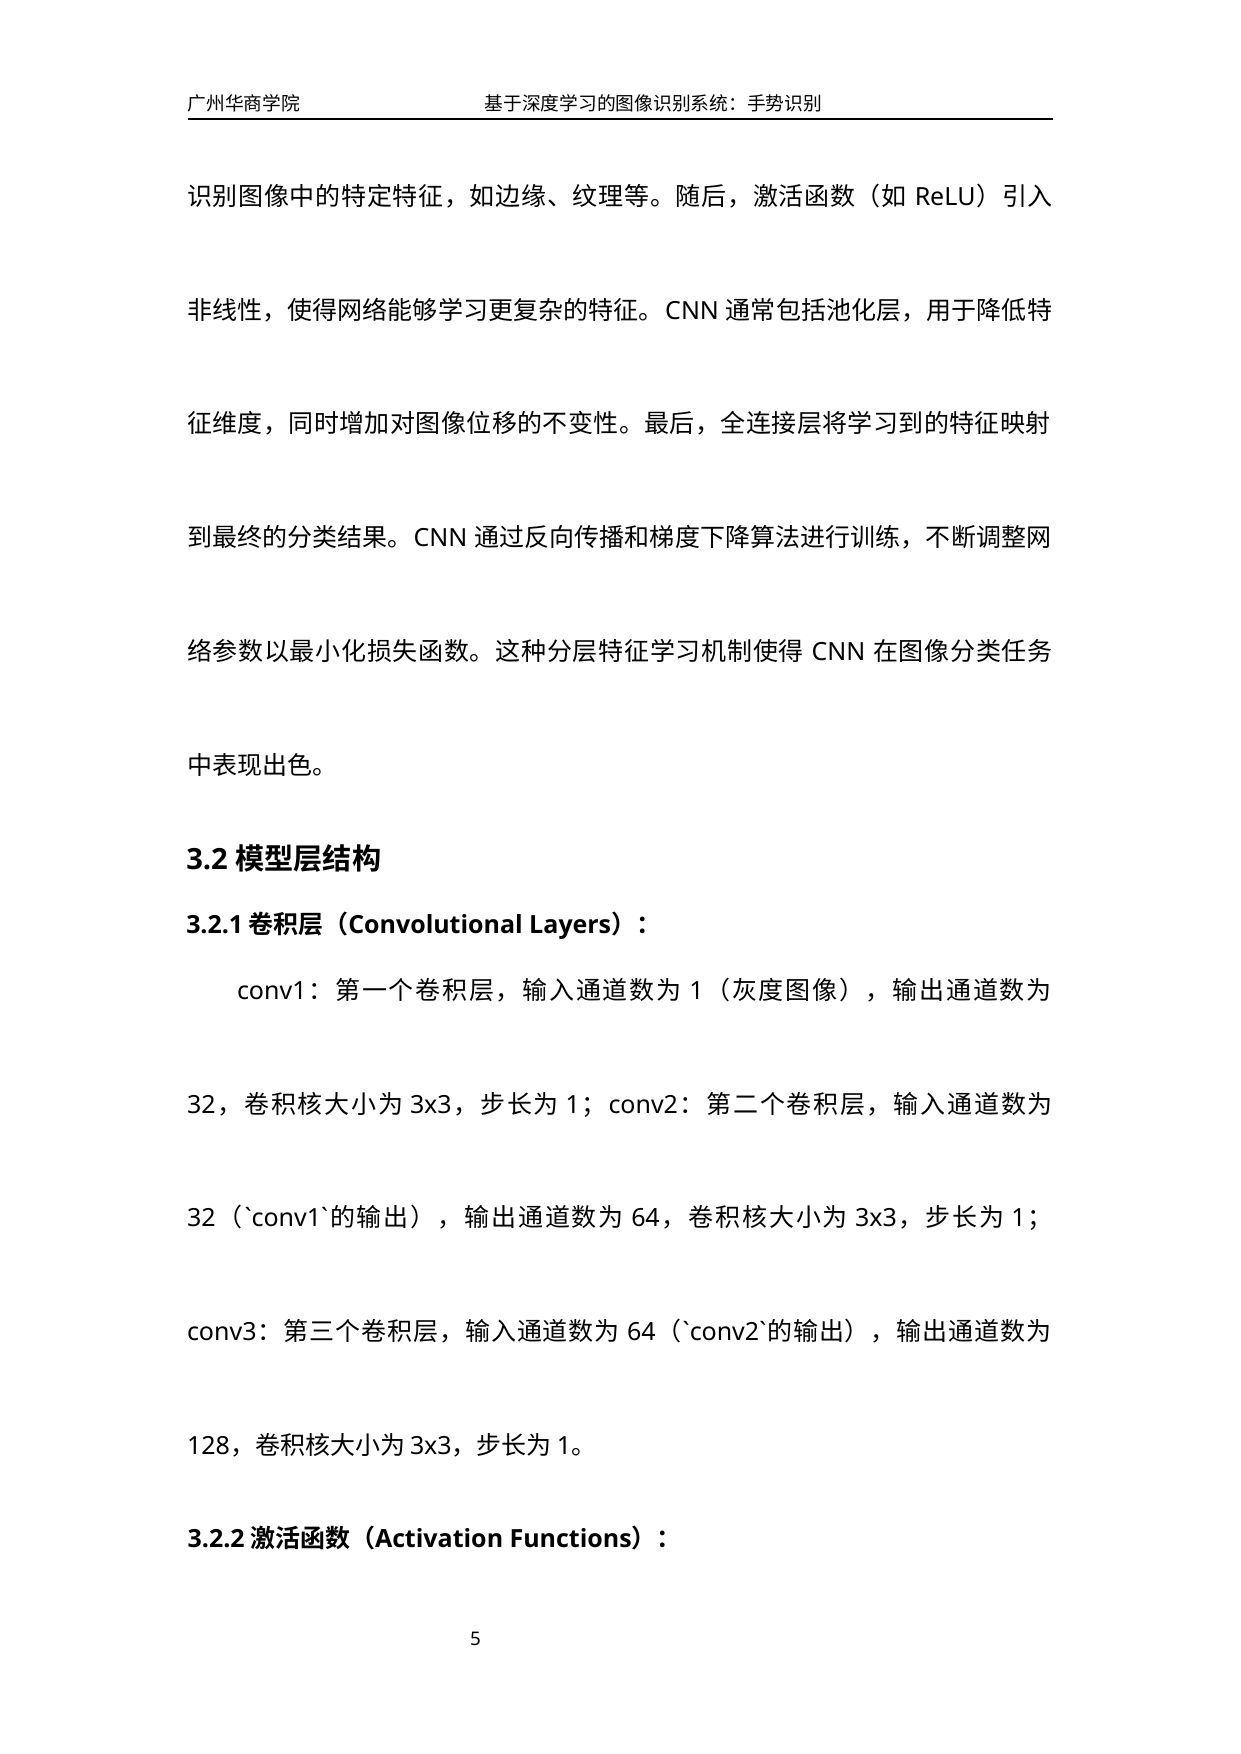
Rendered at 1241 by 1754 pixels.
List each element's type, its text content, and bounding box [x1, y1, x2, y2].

text 3.2.1卷积层（Convolutional Layers）： [186, 890, 1053, 955]
text conv1：第一个卷积层，输入通道数为1（灰度图像），输出通道数为32，卷积核大小为3x3，步长为1；conv2：第二个卷积层，输入通道数为32（`conv1`的输出），输出通道数为64，卷积核大小为3x3，步长为1；conv3：第三个卷积层，输入通道数为64（`conv2`的输出），输出通道数为128，卷积核大小为3x3，步长为1。 [187, 956, 1053, 1476]
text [187, 162, 1053, 796]
text 3.2.2激活函数（Activation Functions）： [187, 1504, 1053, 1569]
text 3.2 模型层结构 [186, 824, 1053, 889]
